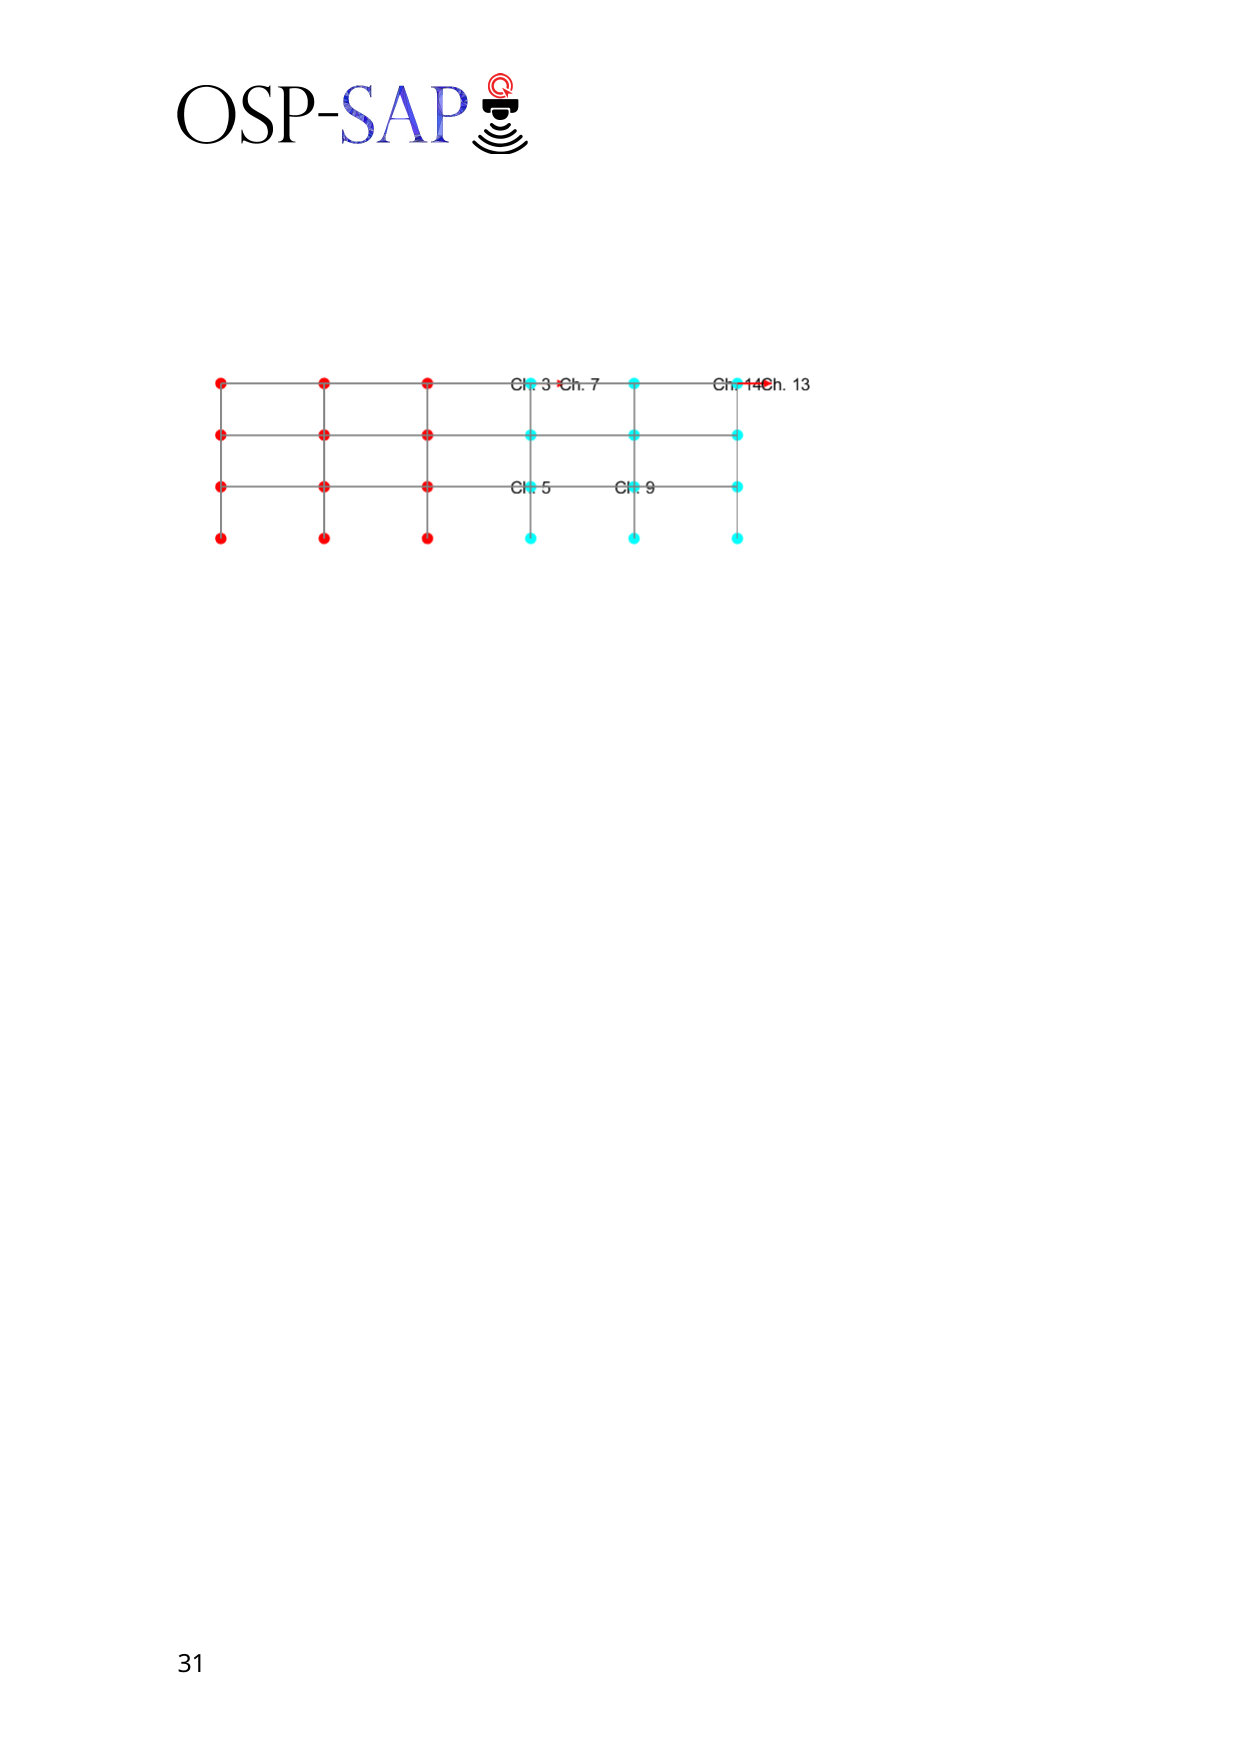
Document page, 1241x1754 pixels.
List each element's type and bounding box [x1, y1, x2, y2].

picture [177, 73, 1053, 811]
